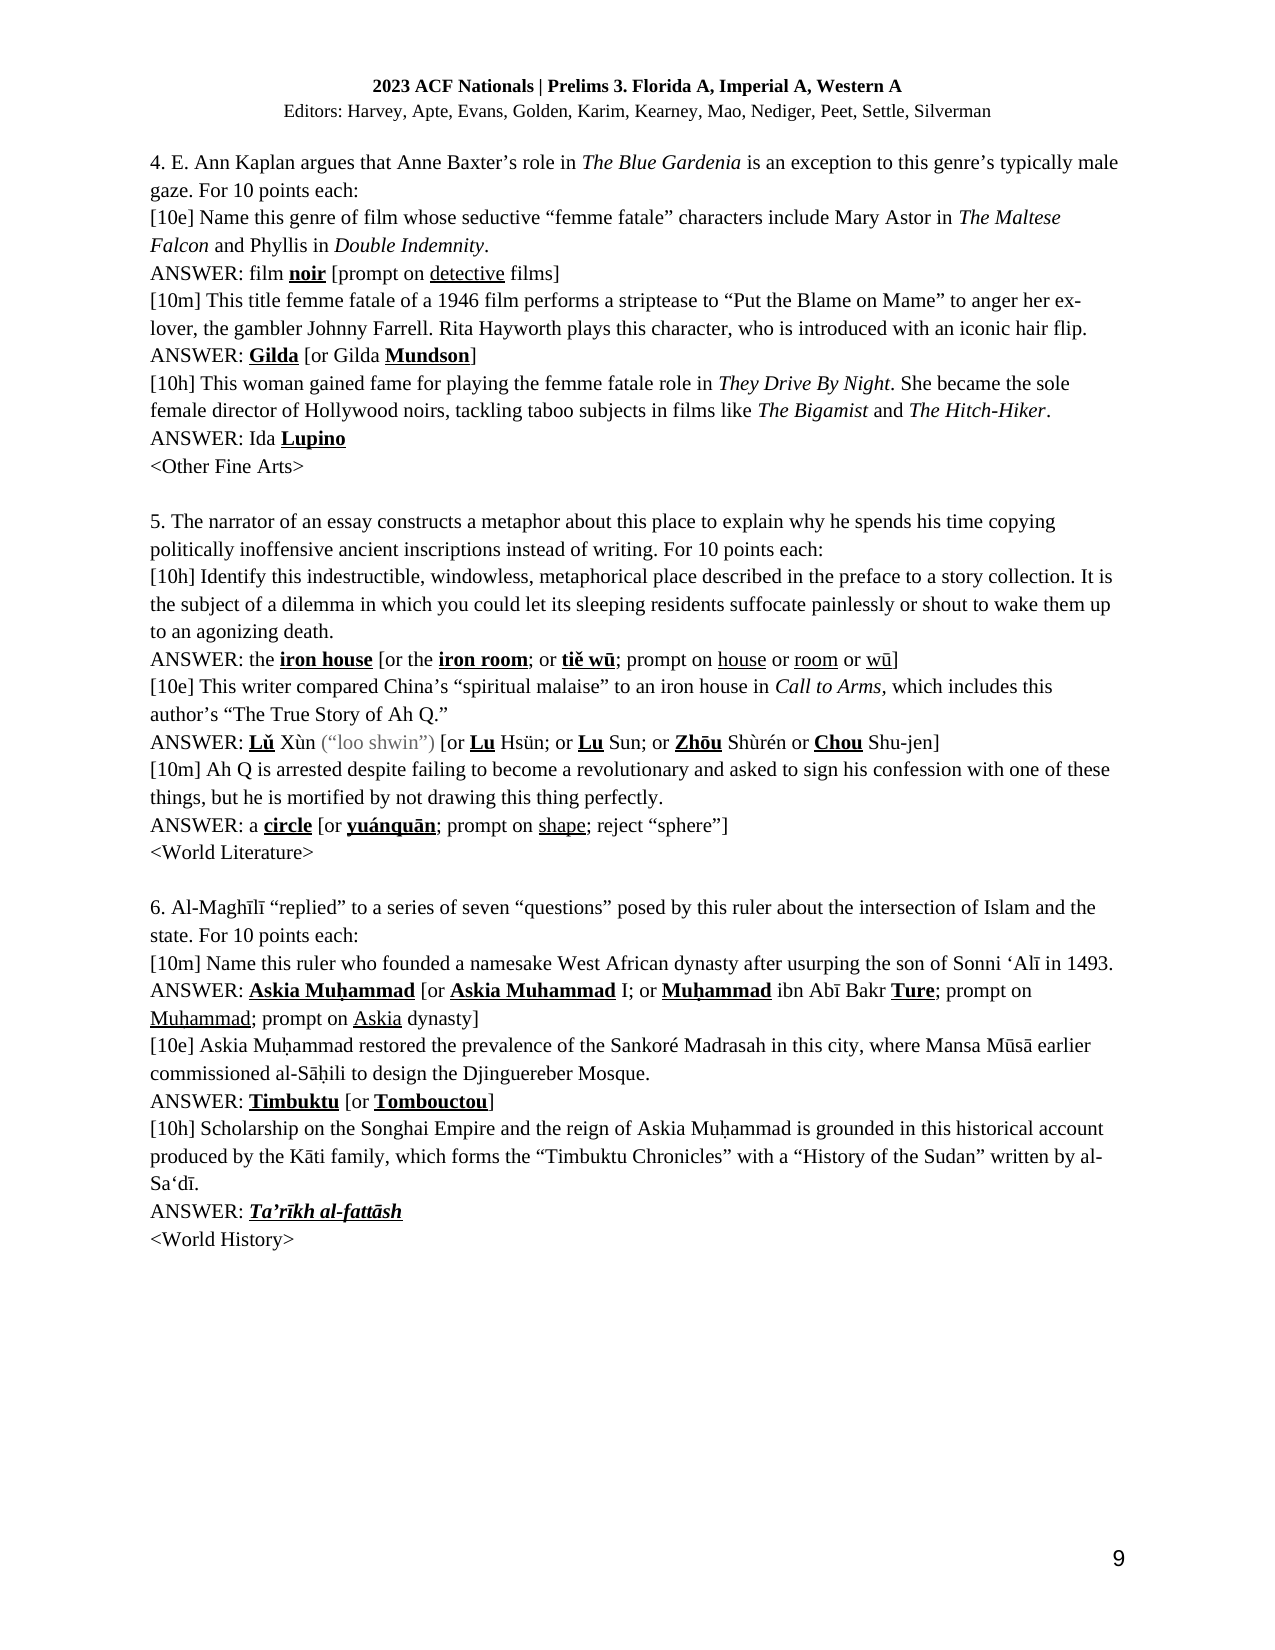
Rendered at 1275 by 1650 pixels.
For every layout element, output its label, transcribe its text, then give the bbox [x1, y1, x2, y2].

text [10h] Scholarship on the Songhai Empire and the reign of Askia Muḥammad is grounded in this historical account produced by the Kāti family, which forms the “Timbuktu Chronicles” with a “History of the Sudan” written by al-Sa‘dī. [150, 1116, 1125, 1195]
text <World History> [150, 1227, 1125, 1251]
text ANSWER: the iron house [or the iron room; or tiě wū; prompt on house or room or wū] [150, 647, 1125, 671]
text [10e] Askia Muḥammad restored the prevalence of the Sankoré Madrasah in this city, where Mansa Mūsā earlier commissioned al-Sāḥili to design the Djinguereber Mosque. [150, 1033, 1125, 1085]
text ANSWER: Timbuktu [or Tombouctou] [150, 1088, 1125, 1113]
text ANSWER: Ida Lupino [150, 426, 1125, 450]
text ANSWER: Lǔ Xùn (“loo shwin”) [or Lu Hsün; or Lu Sun; or Zhōu Shùrén or Chou Shu-jen] [150, 730, 1125, 754]
text ANSWER: Askia Muḥammad [or Askia Muhammad I; or Muḥammad ibn Abī Bakr Ture; prompt on Muḥammad; prompt on Askia dynasty] [150, 978, 1125, 1030]
text ANSWER: Gilda [or Gilda Mundson] [150, 343, 1125, 367]
text [10m] This title femme fatale of a 1946 film performs a striptease to “Put the Blame on Mame” to anger her ex-lover, the gambler Johnny Farrell. Rita Hayworth plays this character, who is introduced with an iconic hair flip. [150, 288, 1125, 340]
text 4. E. Ann Kaplan argues that Anne Baxter’s role in The Blue Gardenia is an exception to this genre’s typically male gaze. For 10 points each: [150, 150, 1125, 202]
text ANSWER: film noir [prompt on detective films] [150, 260, 1125, 284]
text ANSWER: Ta’rīkh al-fattāsh [150, 1199, 1125, 1223]
text [10e] Name this genre of film whose seductive “femme fatale” characters include Mary Astor in The Maltese Falcon and Phyllis in Double Indemnity. [150, 205, 1125, 257]
text <World Literature> [150, 840, 1125, 864]
text 5. The narrator of an essay constructs a metaphor about this place to explain why he spends his time copying politically inoffensive ancient inscriptions instead of writing. For 10 points each: [150, 509, 1125, 561]
text [10e] This writer compared China’s “spiritual malaise” to an iron house in Call to Arms, which includes this author’s “The True Story of Ah Q.” [150, 674, 1125, 726]
text [10h] Identify this indestructible, windowless, metaphorical place described in the preface to a story collection. It is the subject of a dilemma in which you could let its sleeping residents suffocate painlessly or shout to wake them up to an agonizing death. [150, 564, 1125, 643]
text ANSWER: a circle [or yuánquān; prompt on shape; reject “sphere”] [150, 812, 1125, 837]
text [10m] Ah Q is arrested despite failing to become a revolutionary and asked to sign his confession with one of these things, but he is mortified by not drawing this thing perfectly. [150, 757, 1125, 809]
text [10m] Name this ruler who founded a namesake West African dynasty after usurping the son of Sonni ‘Alī in 1493. [150, 951, 1125, 974]
text 6. Al-Maghīlī “replied” to a series of seven “questions” posed by this ruler about the intersection of Islam and the state. For 10 points each: [150, 895, 1125, 947]
text [10h] This woman gained fame for playing the femme fatale role in They Drive By Night. She became the sole female director of Hollywood noirs, tackling taboo subjects in films like The Bigamist and The Hitch-Hiker. [150, 371, 1125, 422]
text <Other Fine Arts> [150, 454, 1125, 478]
